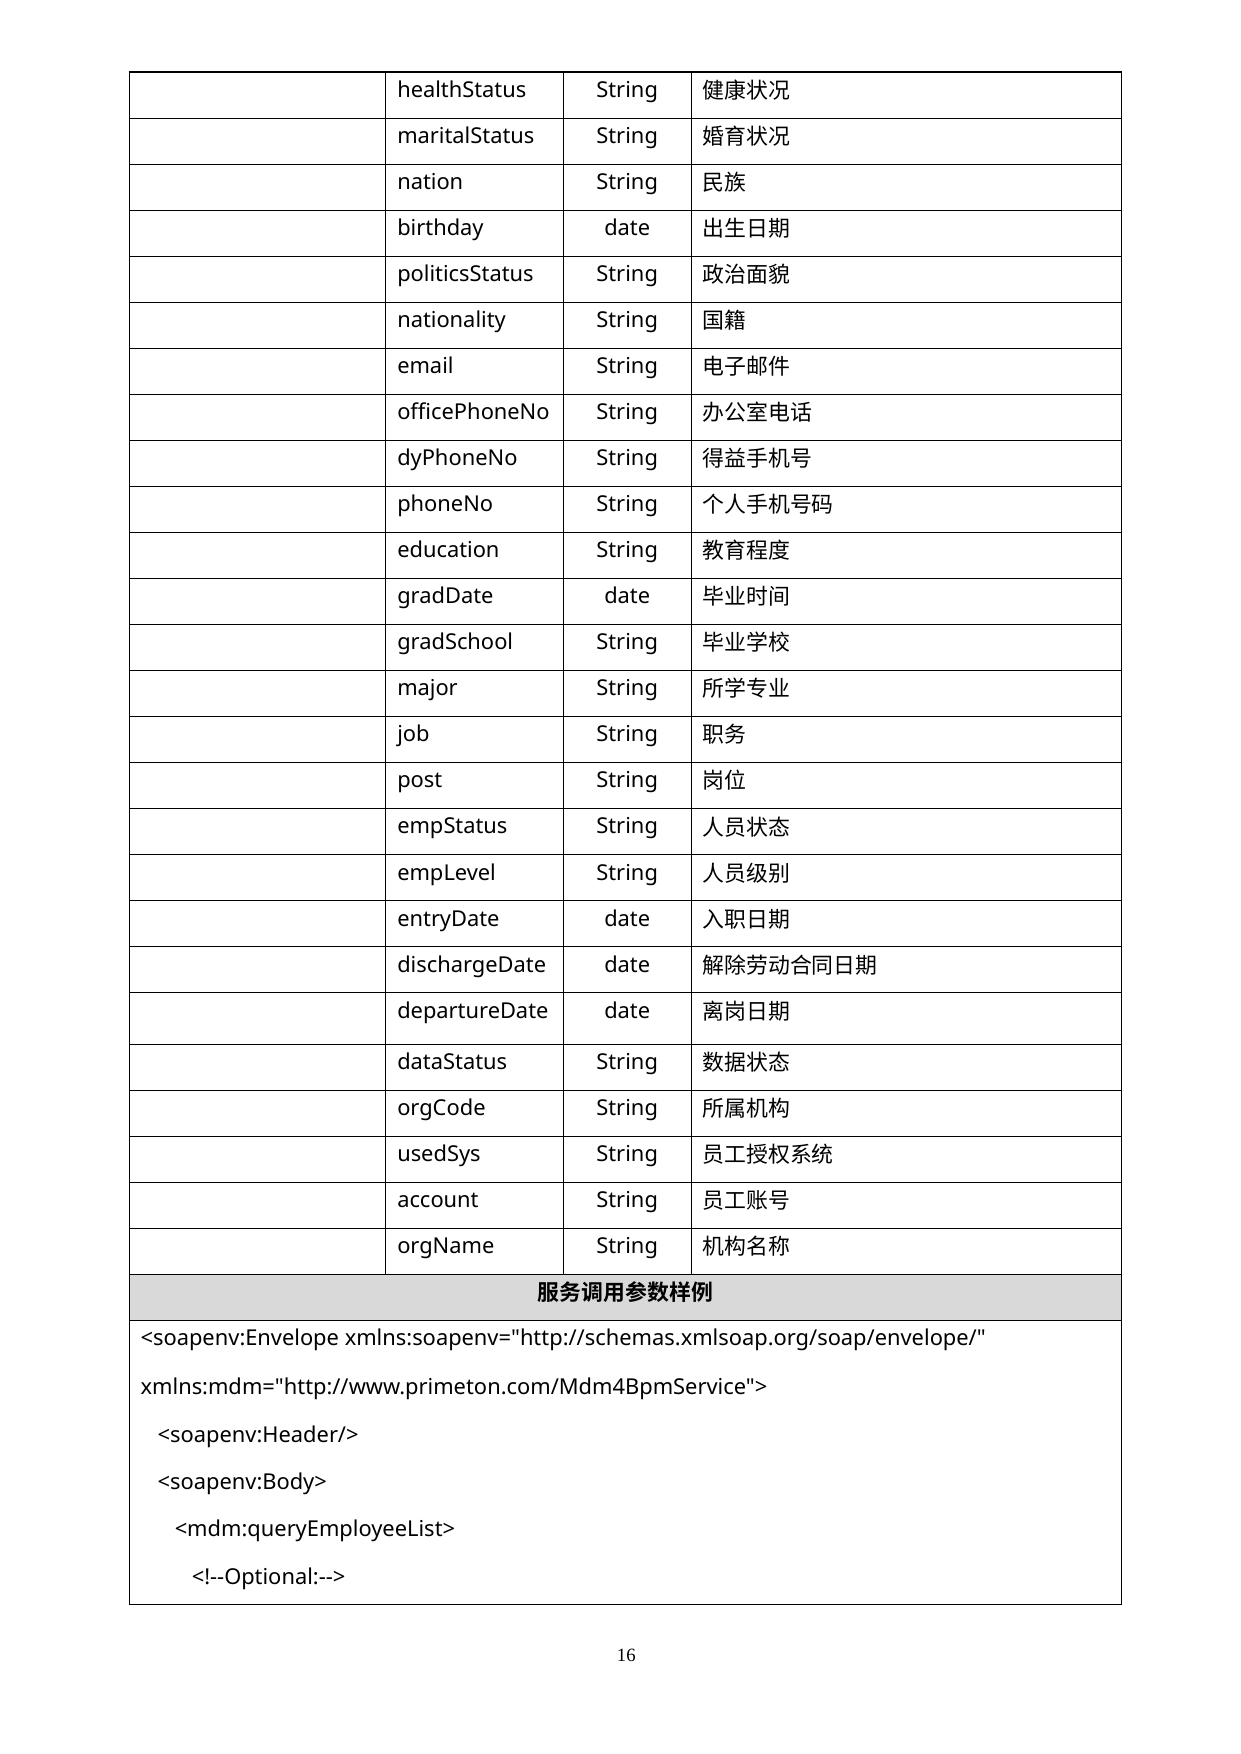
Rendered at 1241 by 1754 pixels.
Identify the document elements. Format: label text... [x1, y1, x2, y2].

table_cell nation [386, 165, 563, 209]
table_cell [130, 395, 385, 440]
table_cell orgCode [386, 1091, 563, 1136]
table_cell orgName [386, 1229, 563, 1274]
table_cell [130, 1091, 385, 1136]
table_cell empLevel [386, 855, 563, 900]
table_cell gradSchool [386, 625, 563, 670]
table_cell [130, 165, 385, 209]
table_cell [130, 579, 385, 624]
table_cell String [564, 855, 691, 900]
table_cell String [564, 1137, 691, 1182]
table_cell String [564, 1229, 691, 1274]
table_cell 所学专业 [692, 671, 1121, 716]
table_cell String [564, 119, 691, 163]
table_cell nationality [386, 303, 563, 348]
table_cell 得益手机号 [692, 441, 1121, 486]
table_cell 教育程度 [692, 533, 1121, 578]
table_cell [130, 993, 385, 1044]
table_cell [130, 1229, 385, 1274]
table_cell maritalStatus [386, 119, 563, 163]
table_cell email [386, 349, 563, 394]
table_cell departureDate [386, 993, 563, 1044]
table_cell account [386, 1183, 563, 1228]
table_cell [130, 1137, 385, 1182]
table_cell String [564, 809, 691, 854]
table_cell 解除劳动合同日期 [692, 947, 1121, 992]
table_cell [130, 533, 385, 578]
table_cell String [564, 303, 691, 348]
table_cell healthStatus [386, 73, 563, 117]
table_cell 国籍 [692, 303, 1121, 348]
table_cell [130, 257, 385, 302]
table_cell officePhoneNo [386, 395, 563, 440]
table_cell String [564, 671, 691, 716]
table_cell 电子邮件 [692, 349, 1121, 394]
table_cell String [564, 165, 691, 209]
table_cell date [564, 211, 691, 256]
table_cell String [564, 349, 691, 394]
table_cell [130, 717, 385, 762]
table_cell [130, 1183, 385, 1228]
table_cell 办公室电话 [692, 395, 1121, 440]
table_cell dyPhoneNo [386, 441, 563, 486]
table_cell String [564, 441, 691, 486]
table_cell job [386, 717, 563, 762]
table_cell date [564, 579, 691, 624]
table_cell [130, 671, 385, 716]
table_cell 离岗日期 [692, 993, 1121, 1044]
table_cell 出生日期 [692, 211, 1121, 256]
table_cell 员工授权系统 [692, 1137, 1121, 1182]
table_cell dischargeDate [386, 947, 563, 992]
table_cell String [564, 1183, 691, 1228]
table_cell String [564, 1045, 691, 1090]
table_cell [130, 441, 385, 486]
table_cell 所属机构 [692, 1091, 1121, 1136]
table_cell 毕业学校 [692, 625, 1121, 670]
table_cell [130, 73, 385, 117]
table_cell dataStatus [386, 1045, 563, 1090]
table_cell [130, 1321, 1121, 1604]
table_cell 民族 [692, 165, 1121, 209]
table_cell [130, 1045, 385, 1090]
table_cell [130, 303, 385, 348]
table_cell String [564, 533, 691, 578]
table_cell 个人手机号码 [692, 487, 1121, 532]
table_cell String [564, 763, 691, 808]
table_cell 人员级别 [692, 855, 1121, 900]
table_cell String [564, 395, 691, 440]
table_cell [130, 487, 385, 532]
table_cell 政治面貌 [692, 257, 1121, 302]
table_cell [130, 211, 385, 256]
table_cell empStatus [386, 809, 563, 854]
table_cell date [564, 901, 691, 946]
table_cell 服务调用参数样例 [130, 1275, 1121, 1320]
table_cell String [564, 73, 691, 117]
table_cell education [386, 533, 563, 578]
table_cell gradDate [386, 579, 563, 624]
table_cell [130, 855, 385, 900]
table_cell 人员状态 [692, 809, 1121, 854]
table_cell 员工账号 [692, 1183, 1121, 1228]
table_cell 职务 [692, 717, 1121, 762]
table_cell String [564, 625, 691, 670]
table_cell major [386, 671, 563, 716]
table_cell 数据状态 [692, 1045, 1121, 1090]
table_cell date [564, 947, 691, 992]
table_cell usedSys [386, 1137, 563, 1182]
table_cell 岗位 [692, 763, 1121, 808]
table_cell entryDate [386, 901, 563, 946]
table_cell String [564, 1091, 691, 1136]
table_cell birthday [386, 211, 563, 256]
table_cell [130, 625, 385, 670]
table_cell date [564, 993, 691, 1044]
table_cell post [386, 763, 563, 808]
table_cell [130, 119, 385, 163]
table_cell String [564, 487, 691, 532]
table_cell String [564, 257, 691, 302]
table_cell [130, 809, 385, 854]
table_cell [130, 947, 385, 992]
table_cell [130, 763, 385, 808]
table_cell phoneNo [386, 487, 563, 532]
table_cell 健康状况 [692, 73, 1121, 117]
table_cell String [564, 717, 691, 762]
table_cell 毕业时间 [692, 579, 1121, 624]
table_cell 入职日期 [692, 901, 1121, 946]
table_cell 机构名称 [692, 1229, 1121, 1274]
table_cell [130, 349, 385, 394]
table_cell 婚育状况 [692, 119, 1121, 163]
table_cell politicsStatus [386, 257, 563, 302]
table_cell [130, 901, 385, 946]
